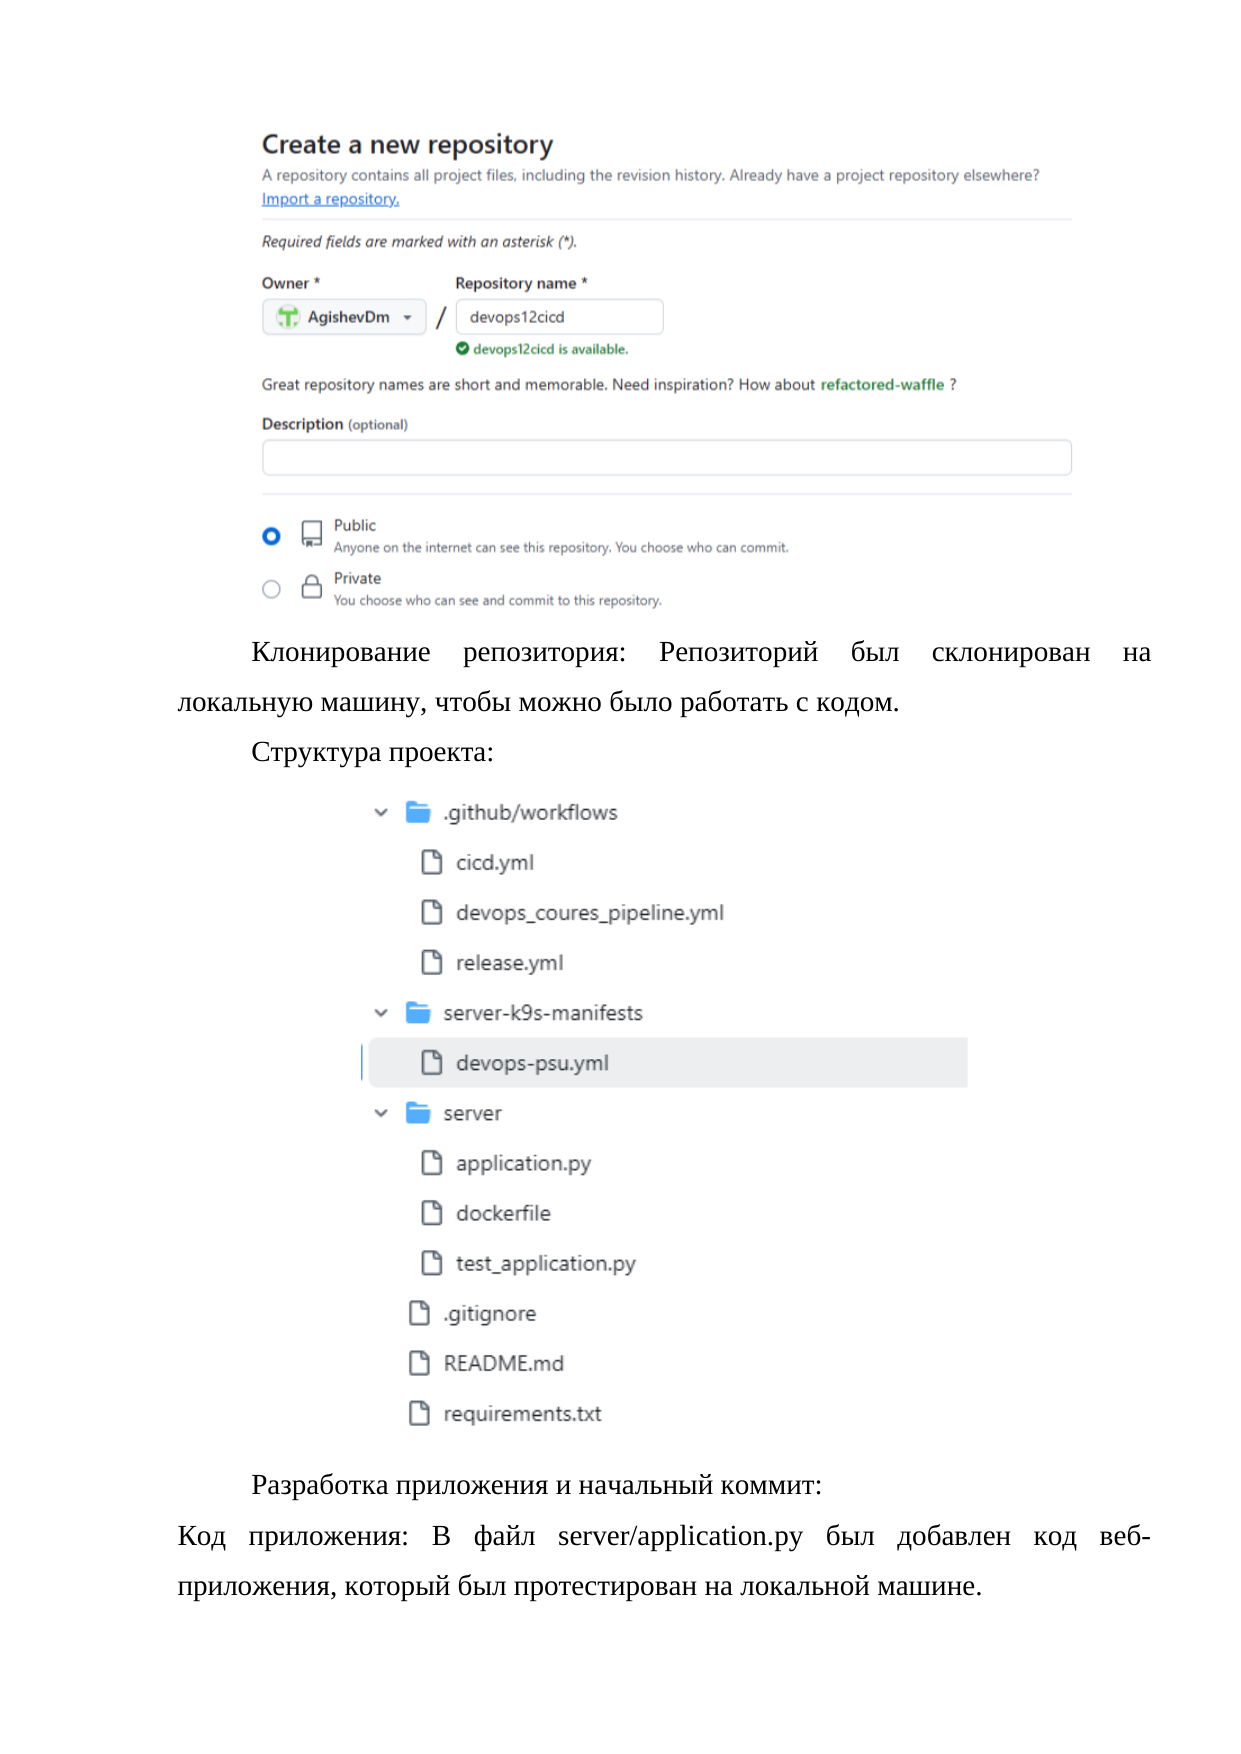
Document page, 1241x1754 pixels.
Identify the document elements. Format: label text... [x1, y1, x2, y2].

text Структура проекта: [177, 734, 1152, 768]
text Код приложения: В файл server/application.py был добавлен код веб-приложения, который был протестирован на локальной машине. [177, 1518, 1152, 1601]
picture [177, 118, 1152, 618]
picture [361, 785, 968, 1451]
text Разработка приложения и начальный коммит: [177, 1467, 1152, 1501]
text Клонирование репозитория: Репозиторий был склонирован на локальную машину, чтобы можно было работать с кодом. [177, 634, 1152, 718]
